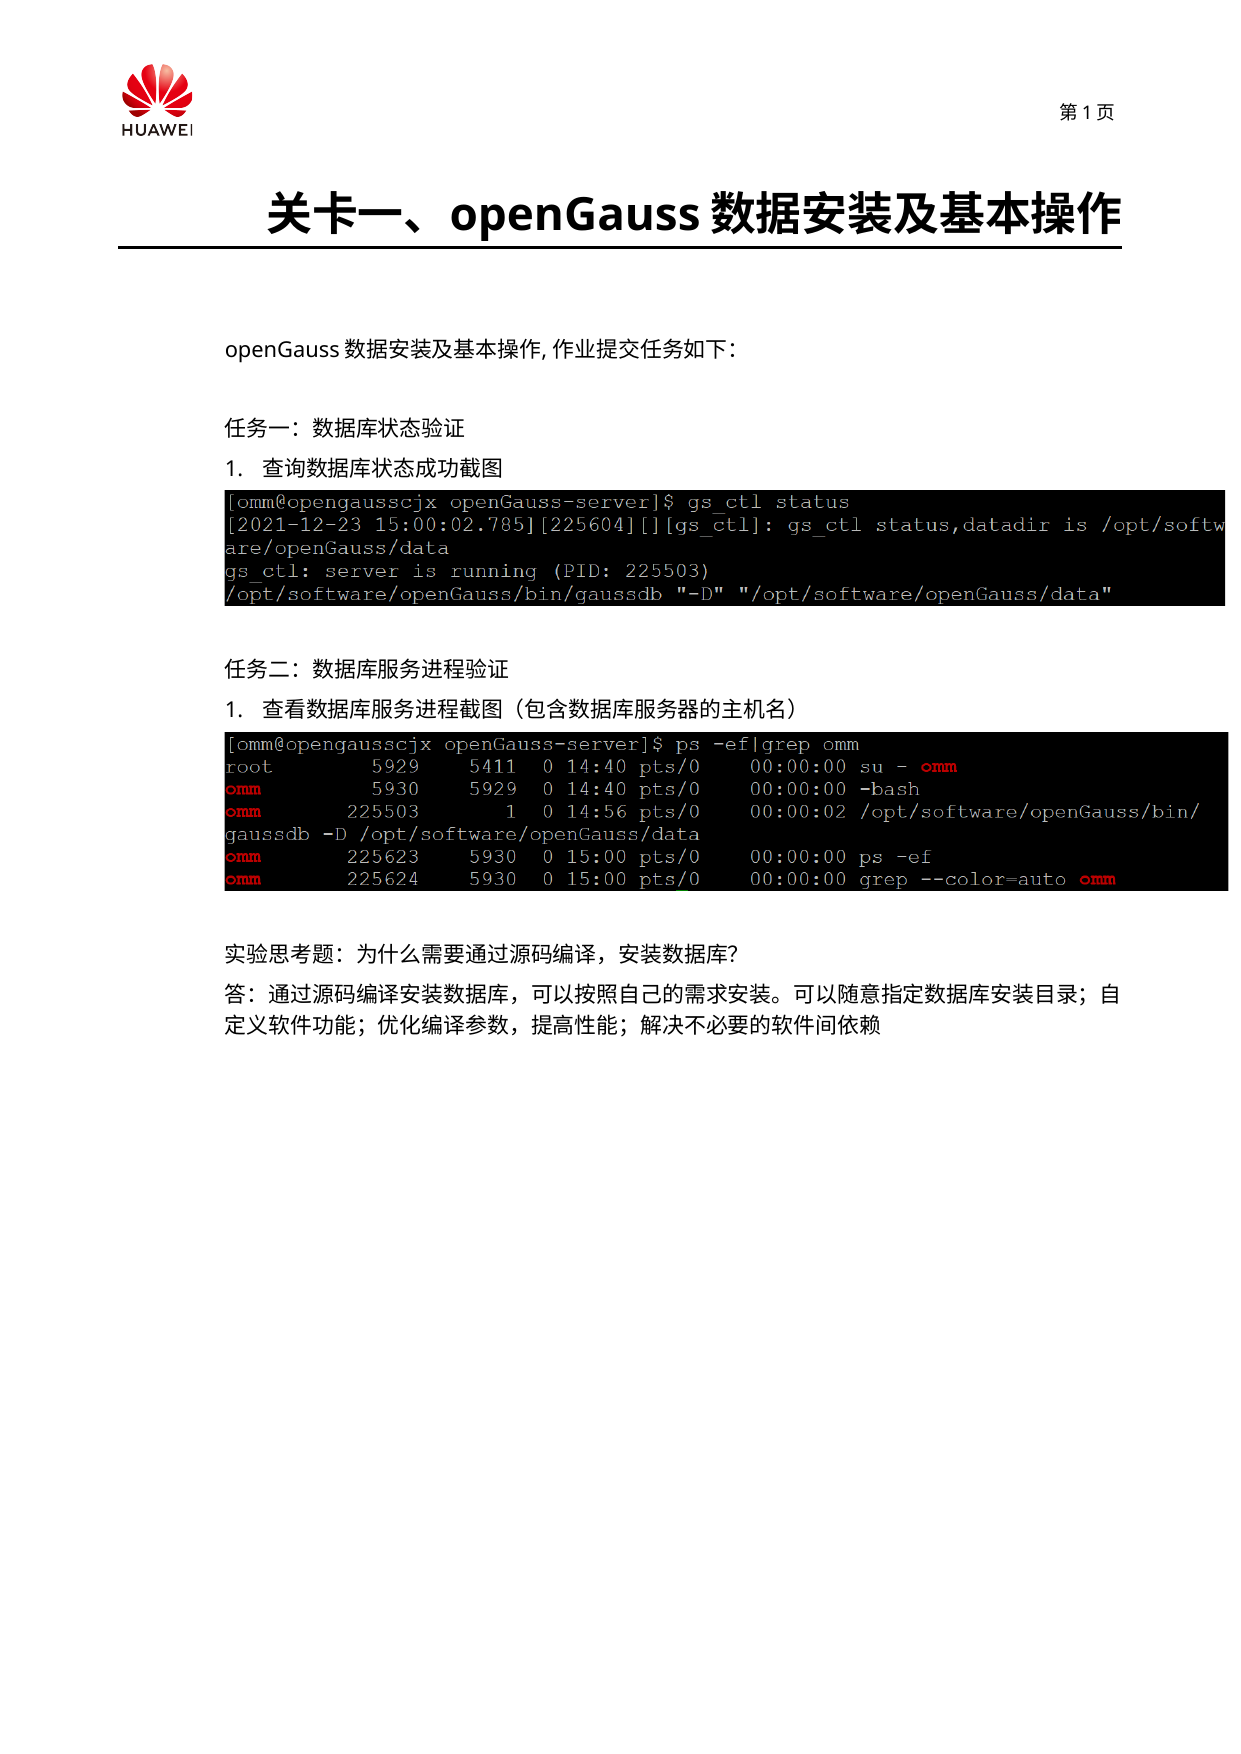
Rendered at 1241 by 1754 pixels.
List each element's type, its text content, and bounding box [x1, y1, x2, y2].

list 查询数据库状态成功截图 [224, 451, 1122, 482]
picture [224, 490, 1226, 606]
text openGauss数据安装及基本操作, 作业提交任务如下： [224, 332, 1122, 364]
subtitle 关卡一、openGauss数据安装及基本操作 [118, 177, 1122, 246]
text 答：通过源码编译安装数据库，可以按照自己的需求安装。可以随意指定数据库安装目录；自定义软件功能；优化编译参数，提高性能；解决不必要的软件间依赖 [224, 977, 1122, 1040]
picture [224, 732, 1229, 891]
text 实验思考题：为什么需要通过源码编译，安装数据库？ [224, 937, 1122, 968]
list 查看数据库服务进程截图（包含数据库服务器的主机名） [224, 692, 1122, 724]
text 任务一：数据库状态验证 [224, 411, 1122, 442]
picture [122, 64, 193, 136]
text 任务二：数据库服务进程验证 [224, 652, 1122, 684]
